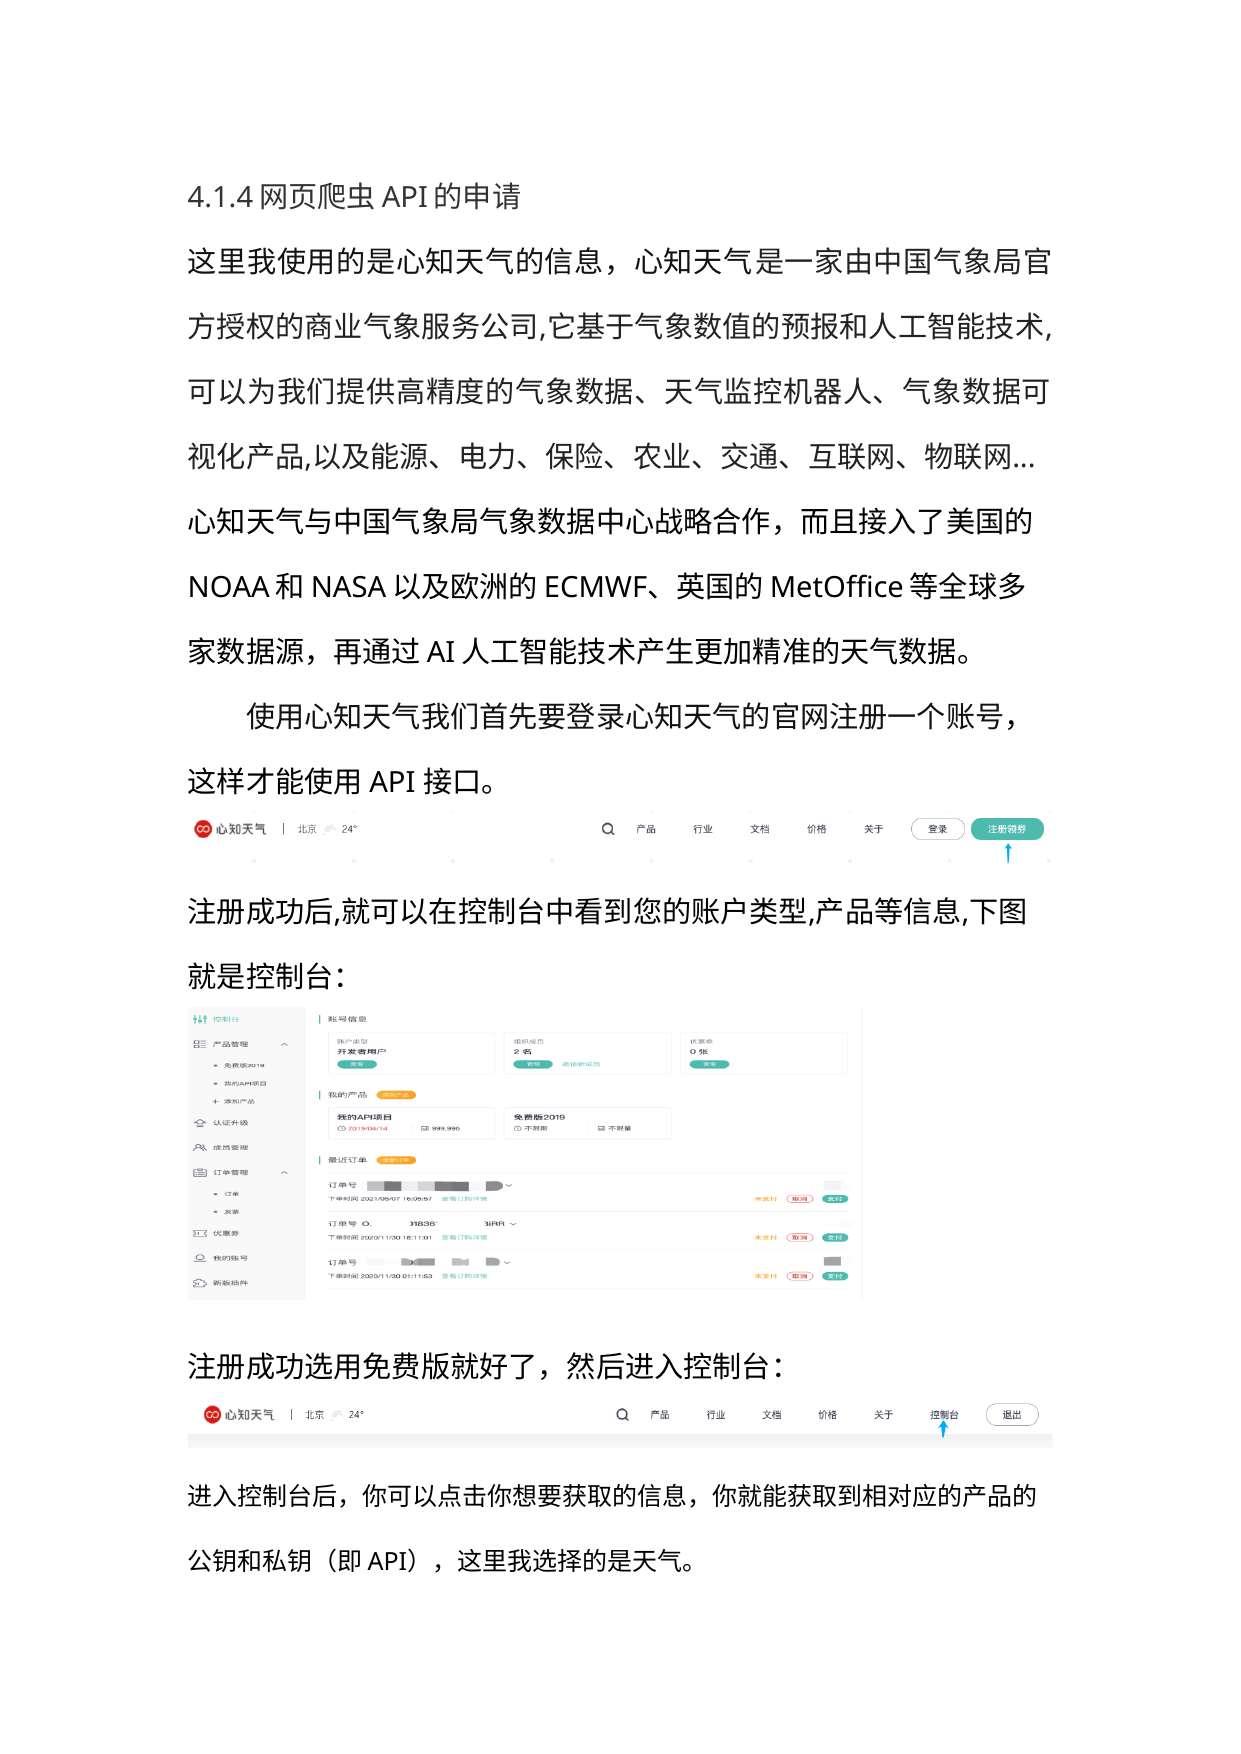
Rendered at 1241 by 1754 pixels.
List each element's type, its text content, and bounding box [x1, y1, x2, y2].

picture [187, 812, 1053, 868]
text 心知天气与中国气象局气象数据中心战略合作，而且接入了美国的NOAA和NASA以及欧洲的ECMWF、英国的MetOffice等全球多家数据源，再通过AI人工智能技术产生更加精准的天气数据。 [187, 487, 1053, 682]
text 这里我使用的是心知天气的信息，心知天气是一家由中国气象局官方授权的商业气象服务公司,它基于气象数值的预报和人工智能技术,可以为我们提供高精度的气象数据、天气监控机器人、气象数据可视化产品,以及能源、电力、保险、农业、交通、互联网、物联网... [187, 227, 1053, 487]
picture [187, 1397, 1053, 1448]
text 注册成功选用免费版就好了，然后进入控制台： [187, 1332, 1053, 1397]
text 注册成功后,就可以在控制台中看到您的账户类型,产品等信息,下图就是控制台： [187, 877, 1053, 1007]
text 使用心知天气我们首先要登录心知天气的官网注册一个账号，这样才能使用 API 接口。 [187, 682, 1053, 812]
picture [187, 1007, 863, 1300]
text 进入控制台后，你可以点击你想要获取的信息，你就能获取到相对应的产品的公钥和私钥（即API），这里我选择的是天气。 [187, 1462, 1053, 1592]
subtitle 4.1.4网页爬虫API的申请 [187, 162, 1053, 227]
